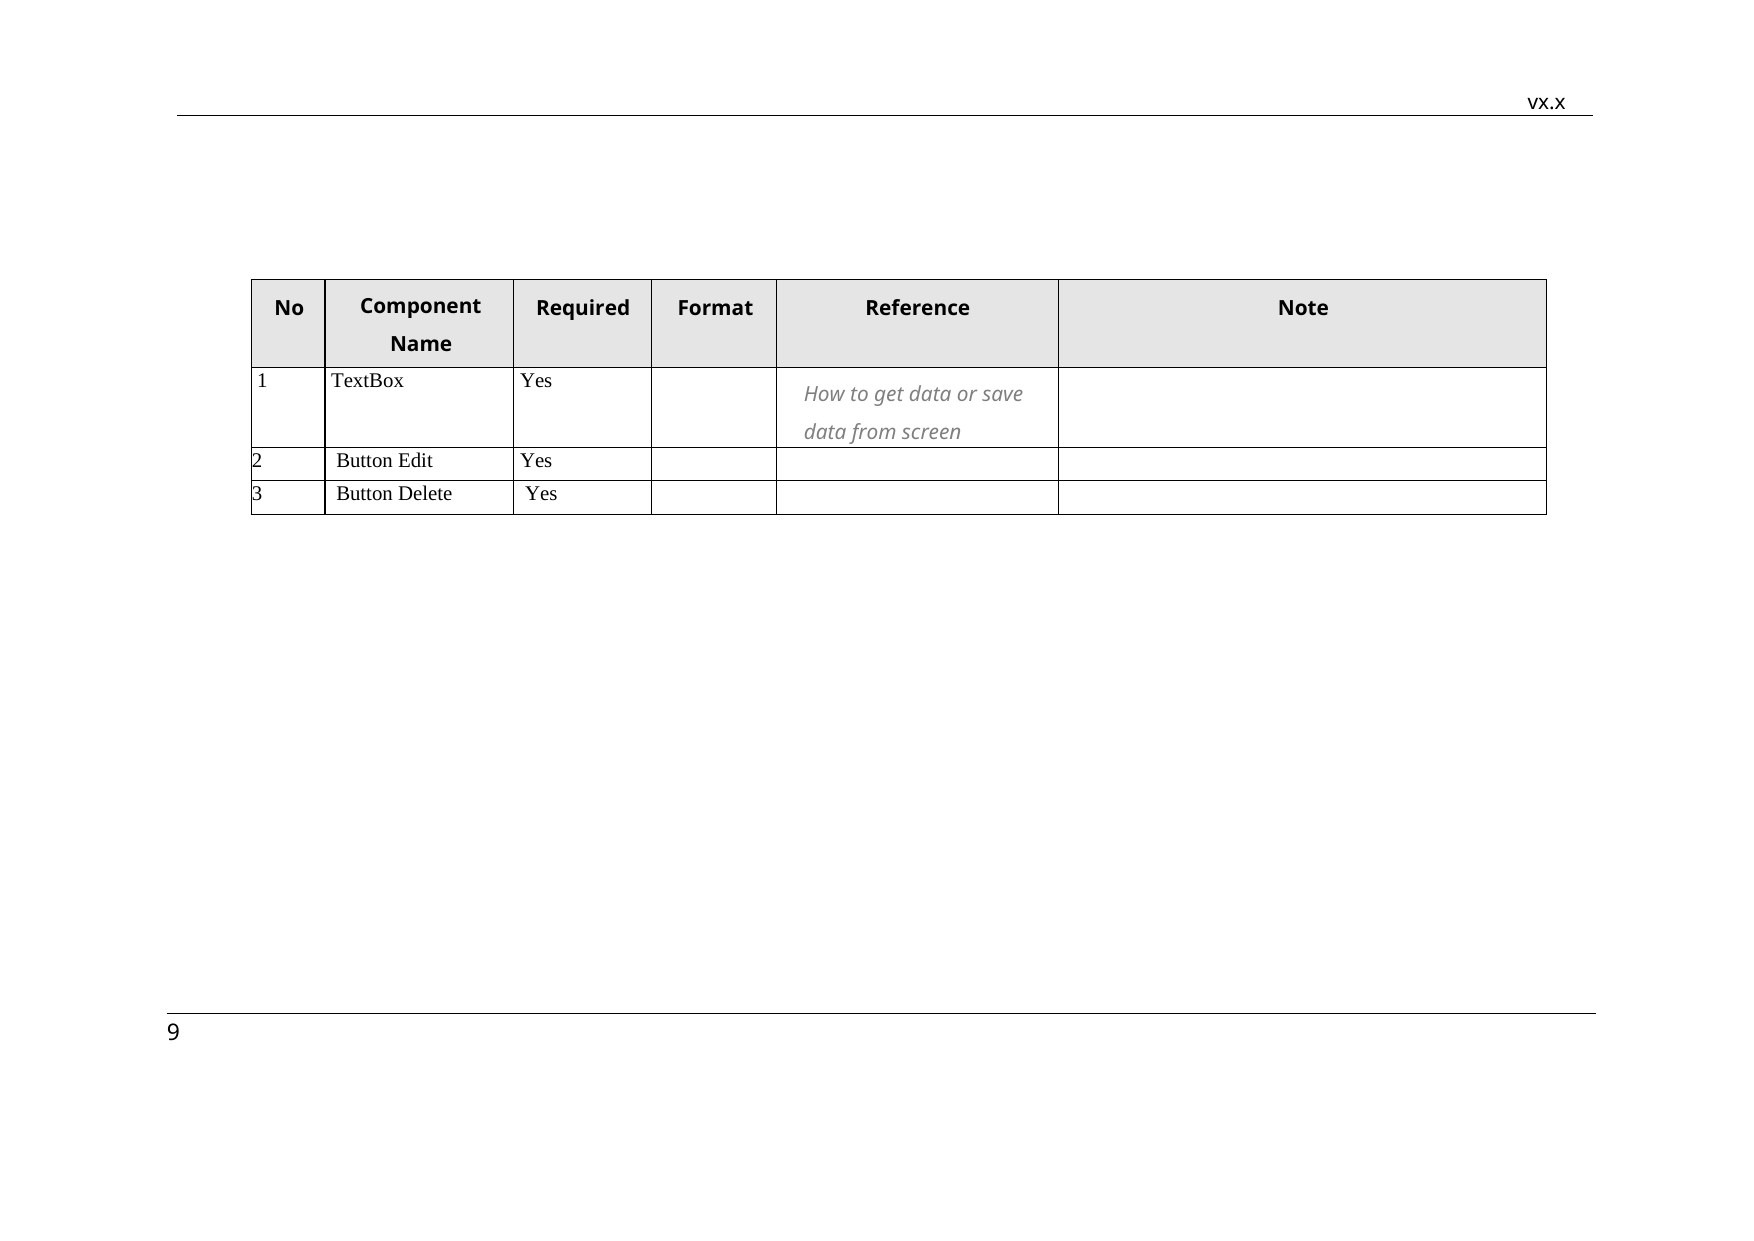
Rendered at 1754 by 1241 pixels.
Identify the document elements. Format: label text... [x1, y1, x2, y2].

table_cell [652, 448, 776, 480]
table_cell 1 [252, 368, 324, 447]
table_header Component Name [326, 280, 513, 367]
table_cell Button Delete [326, 481, 513, 514]
table_cell [652, 368, 776, 447]
table_cell 3 [252, 481, 324, 514]
table_cell How to get data or save data from screen [777, 368, 1058, 447]
table_cell 2 [252, 448, 324, 480]
table_cell [1059, 481, 1546, 514]
table_header No [252, 280, 324, 367]
table_cell [1059, 368, 1546, 447]
table_cell Button Edit [326, 448, 513, 480]
table_cell [1059, 448, 1546, 480]
table_cell [777, 448, 1058, 480]
table_cell [777, 481, 1058, 514]
table_cell Yes [514, 448, 651, 480]
table_cell TextBox [326, 368, 513, 447]
table_header Reference [777, 280, 1058, 367]
table_cell [652, 481, 776, 514]
table_cell Yes [514, 481, 651, 514]
table_header Note [1059, 280, 1546, 367]
table_cell Yes [514, 368, 651, 447]
table_header Format [652, 280, 776, 367]
table_header Required [514, 280, 651, 367]
